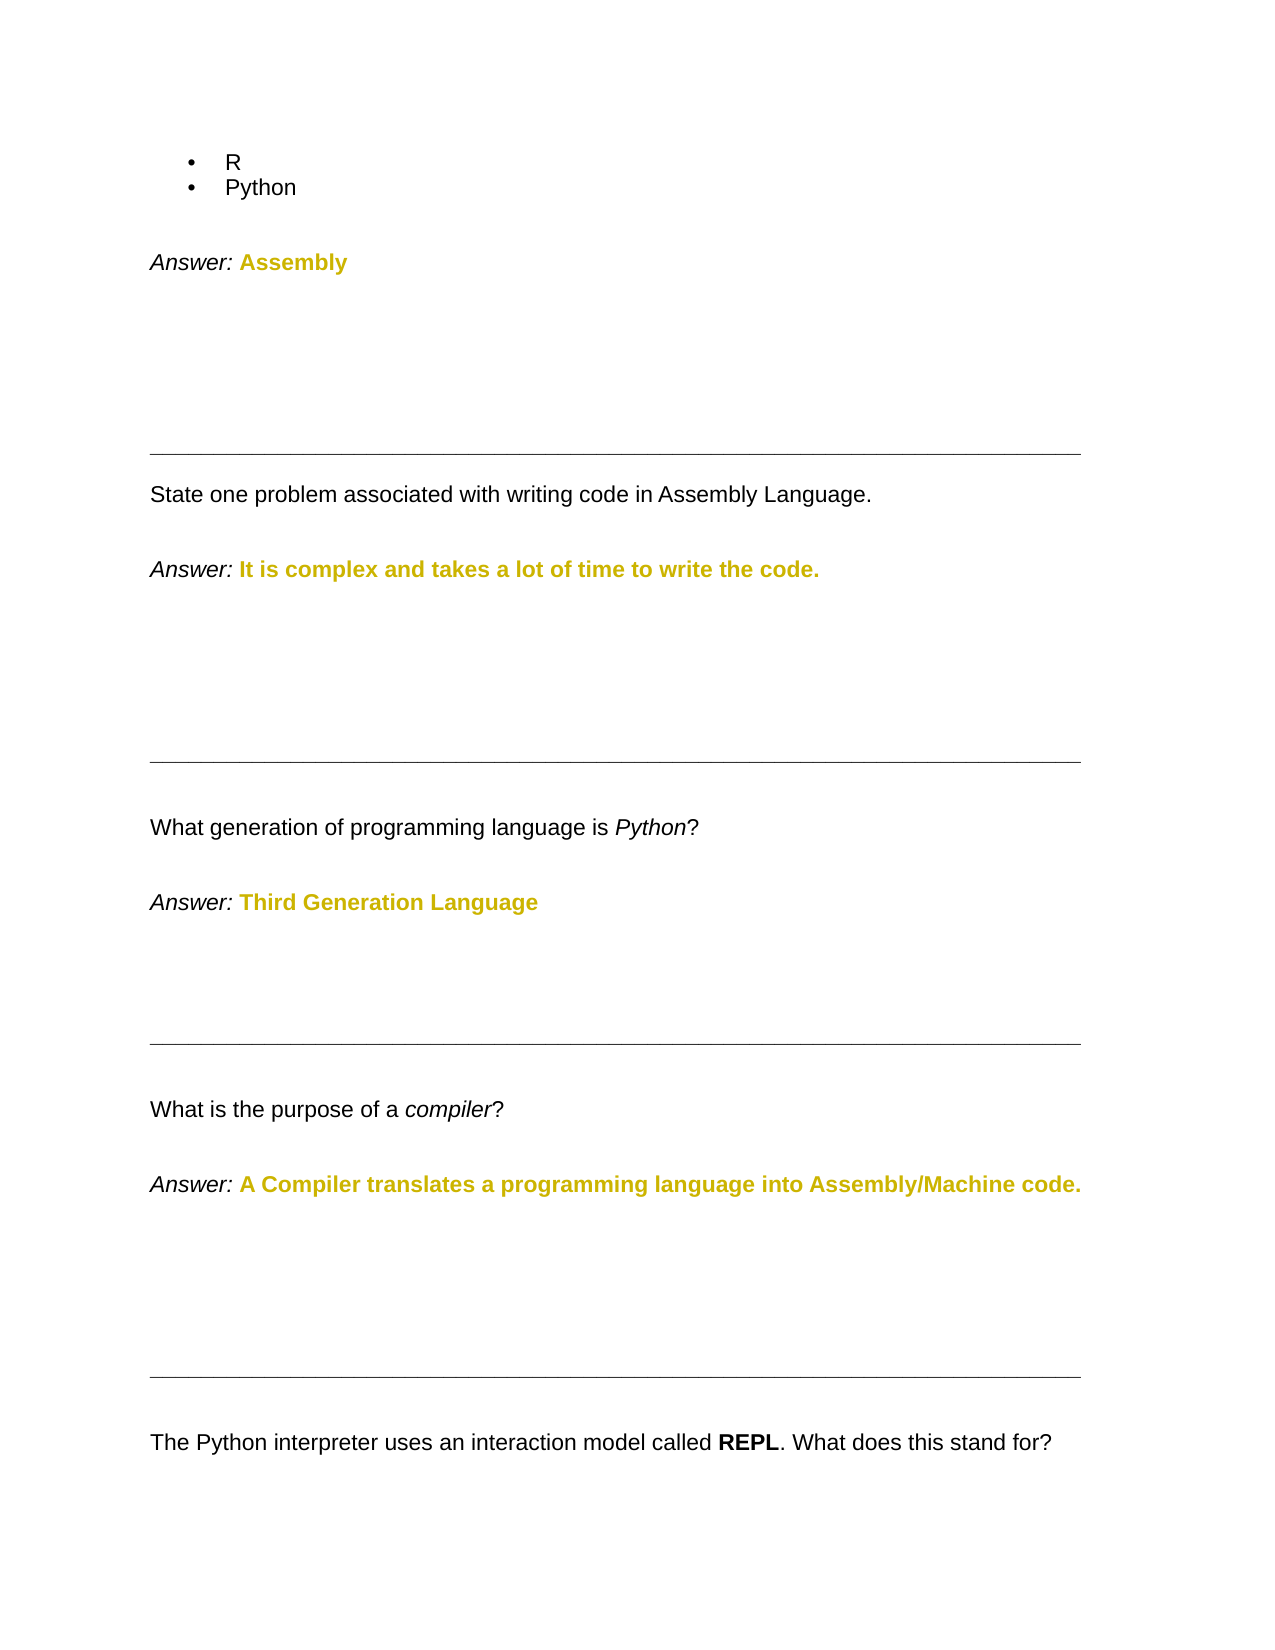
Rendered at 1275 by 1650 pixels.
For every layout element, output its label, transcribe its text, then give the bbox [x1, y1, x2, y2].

text Answer: A Compiler translates a programming language into Assembly/Machine code. [150, 1172, 1125, 1197]
text What is the purpose of a compiler? [150, 1097, 1125, 1122]
text The Python interpreter uses an interaction model called REPL. What does this stand for? [150, 1430, 1125, 1455]
text _________________________________________________________________________ [150, 740, 1125, 765]
text Answer: Third Generation Language [150, 890, 1125, 915]
text Answer: Assembly [150, 250, 1125, 275]
list R [187, 150, 1125, 175]
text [150, 1355, 1125, 1380]
text _________________________________________________________________________ [150, 1022, 1125, 1047]
text Answer: It is complex and takes a lot of time to write the code. [150, 557, 1125, 582]
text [150, 432, 1125, 457]
list Python [187, 175, 1125, 200]
text What generation of programming language is Python? [150, 815, 1125, 840]
text State one problem associated with writing code in Assembly Language. [150, 482, 1125, 507]
